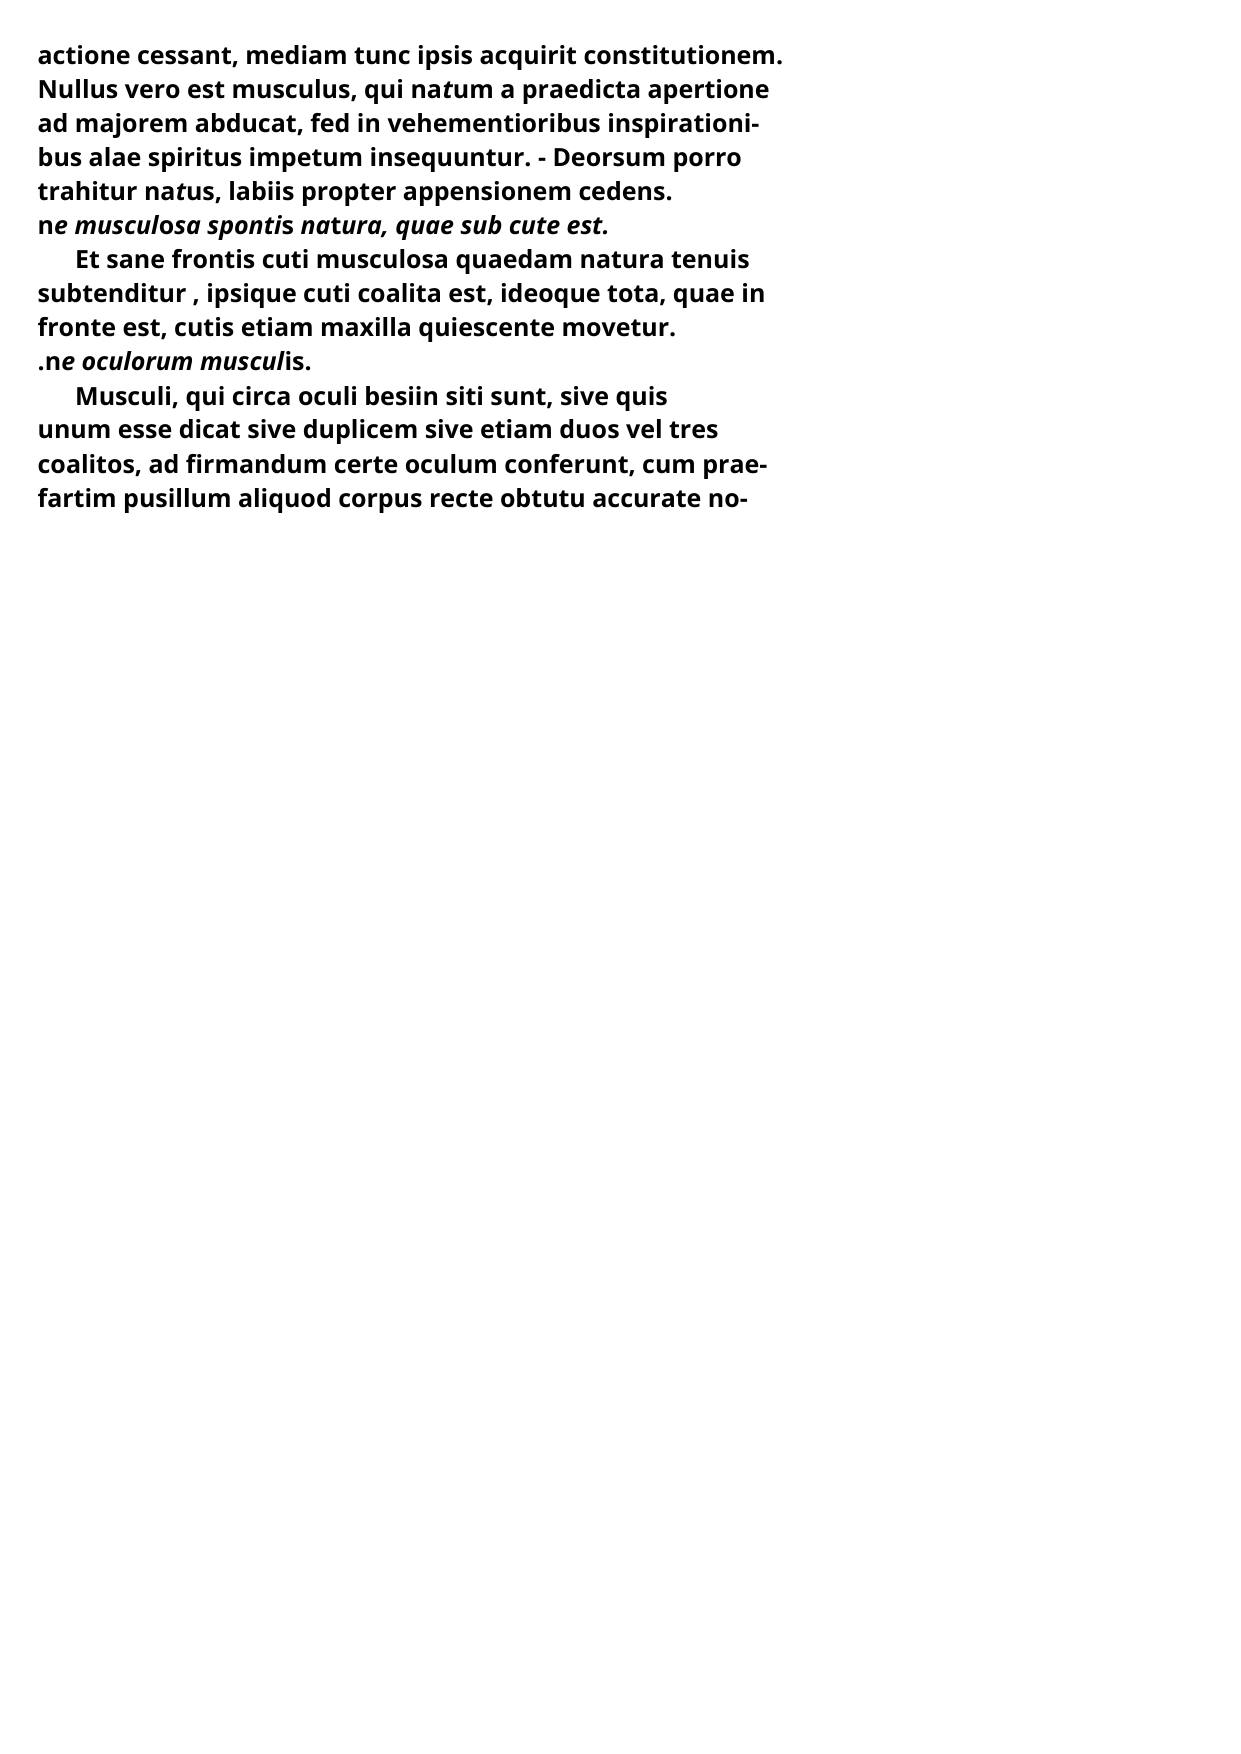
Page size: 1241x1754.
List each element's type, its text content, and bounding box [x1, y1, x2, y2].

text .ne oculorum musculis. [37, 344, 1203, 378]
text Et sane frontis cuti musculosa quaedam natura tenuis subtenditur , ipsique cuti coalita est, ideoque tota, quae in fronte est, cutis etiam maxilla quiescente movetur. [37, 242, 1203, 344]
text ne musculosa spontis natura, quae sub cute est. [37, 208, 1203, 242]
text actione cessant, mediam tunc ipsis acquirit constitutionem. Nullus vero est musculus, qui natum a praedicta apertione ad majorem abducat, fed in vehementioribus inspirationi- bus alae spiritus impetum insequuntur. - Deorsum porro trahitur natus, labiis propter appensionem cedens. [37, 37, 1203, 208]
text Musculi, qui circa oculi besiin siti sunt, sive quis unum esse dicat sive duplicem sive etiam duos vel tres coalitos, ad firmandum certe oculum conferunt, cum prae- fartim pusillum aliquod corpus recte obtutu accurate no- [37, 378, 1203, 514]
